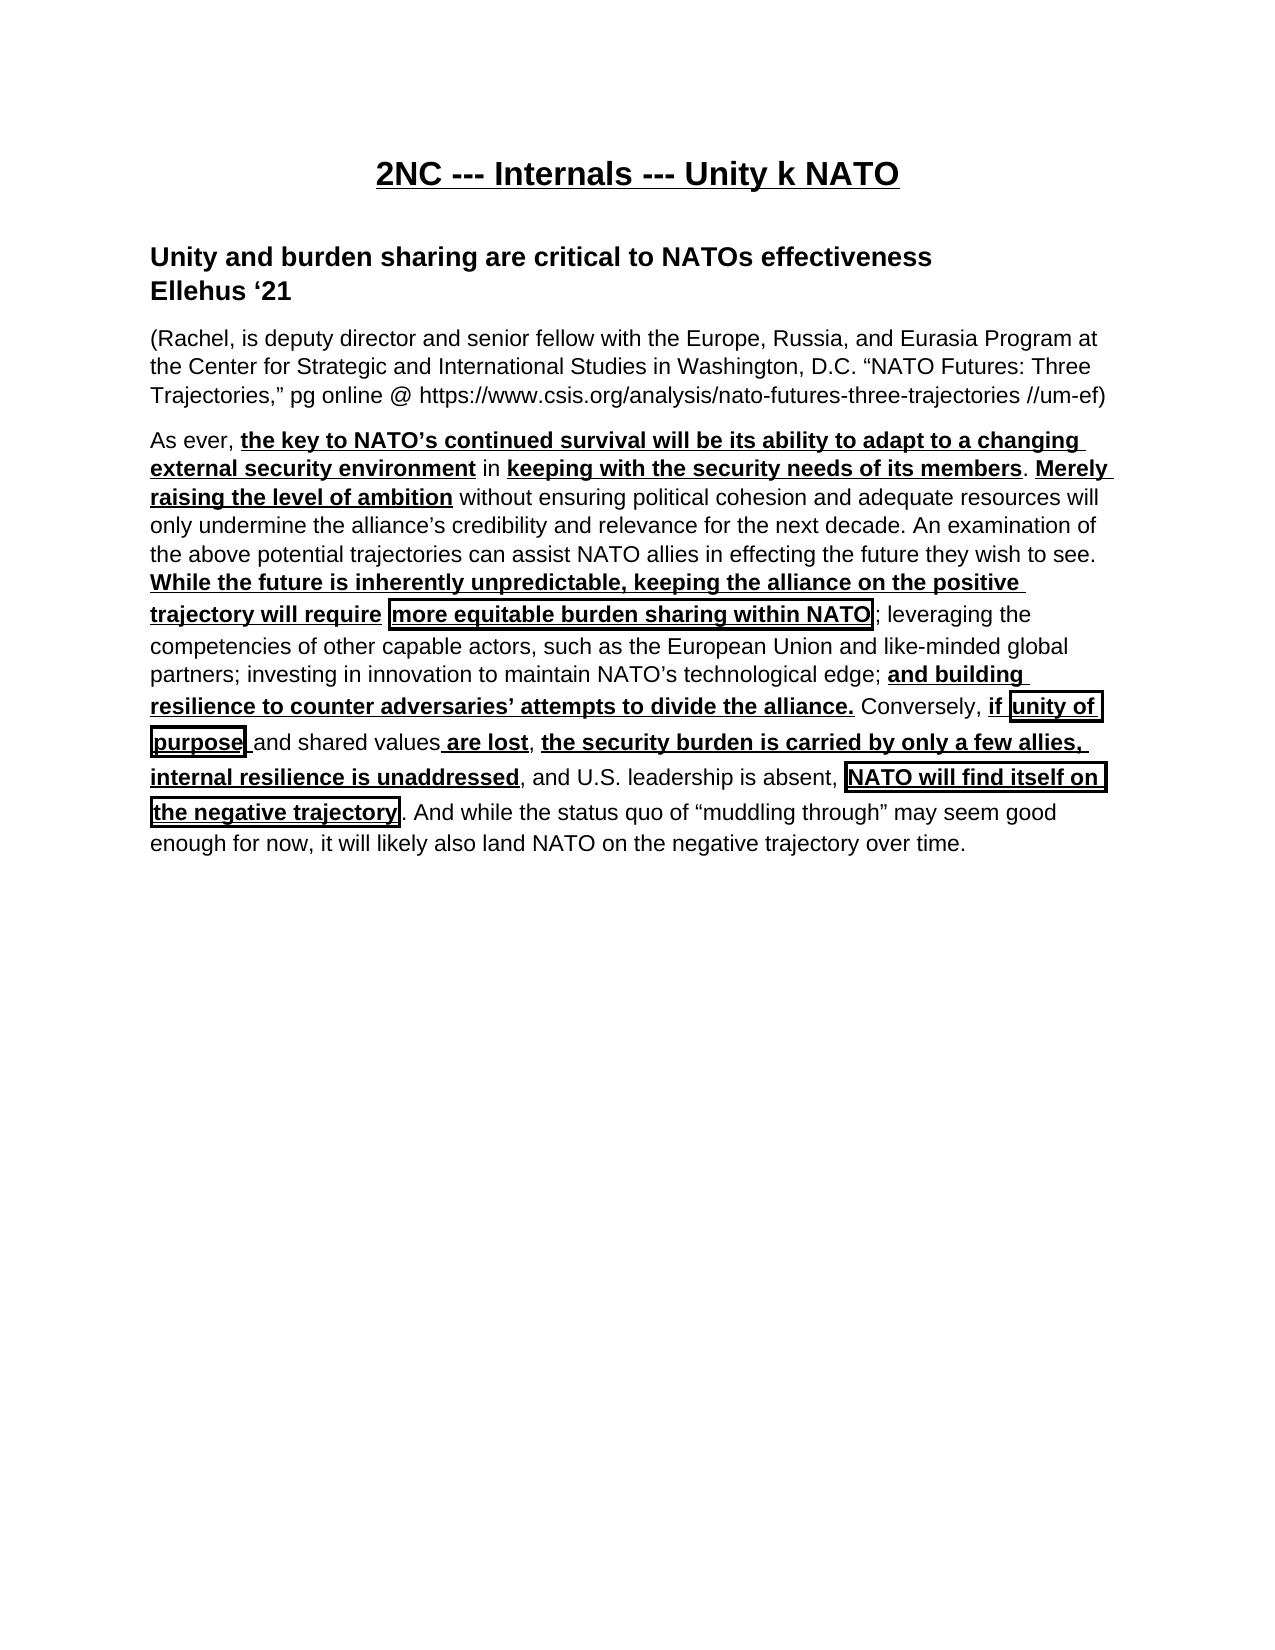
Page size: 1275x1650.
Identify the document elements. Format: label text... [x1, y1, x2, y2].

subtitle Unity and burden sharing are critical to NATOs effectiveness [150, 241, 1125, 272]
text (Rachel, is deputy director and senior fellow with the Europe, Russia, and Eurasia Program at the Center for Strategic and International Studies in Washington, D.C. “NATO Futures: Three Trajectories,” pg online @ https://www.csis.org/analysis/nato-futures-three-trajectories //um-ef) [150, 325, 1125, 408]
text Ellehus ‘21 [150, 274, 1125, 306]
text As ever, the key to NATO’s continued survival will be its ability to adapt to a changing external security environment in keeping with the security needs of its members. Merely raising the level of ambition without ensuring political cohesion and adequate resources will only undermine the alliance’s credibility and relevance for the next decade. An examination of the above potential trajectories can assist NATO allies in effecting the future they wish to see. While the future is inherently unpredictable, keeping the alliance on the positive trajectory will require more equitable burden sharing within NATO; leveraging the competencies of other capable actors, such as the European Union and like-minded global partners; investing in innovation to maintain NATO’s technological edge; and building resilience to counter adversaries’ attempts to divide the alliance. Conversely, if unity of purpose and shared values are lost, the security burden is carried by only a few allies, internal resilience is unaddressed, and U.S. leadership is absent, NATO will find itself on the negative trajectory. And while the status quo of “muddling through” may seem good enough for now, it will likely also land NATO on the negative trajectory over time. [150, 427, 1125, 857]
subtitle 2NC --- Internals --- Unity k NATO [150, 154, 1125, 193]
